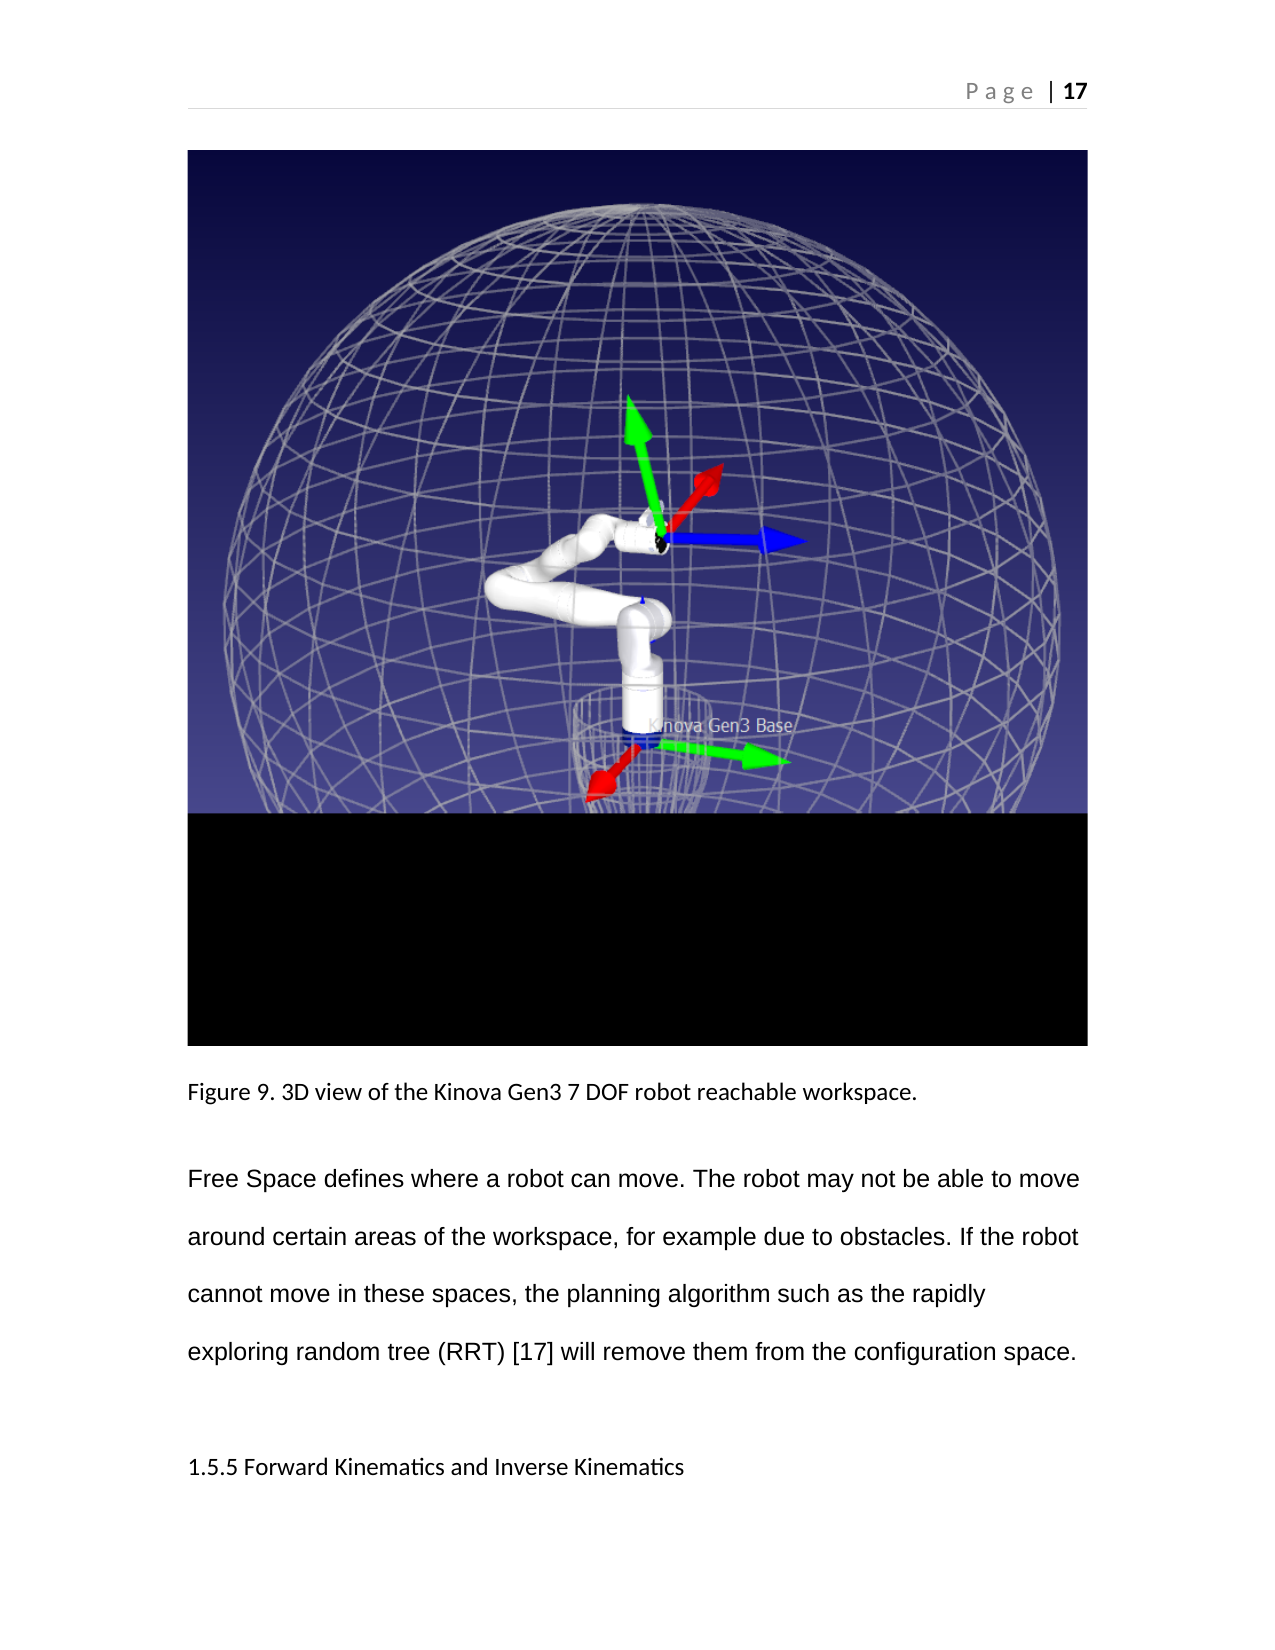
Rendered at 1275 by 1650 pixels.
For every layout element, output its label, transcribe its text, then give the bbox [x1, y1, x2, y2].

text 1.5.5 Forward Kinematics and Inverse Kinematics [187, 1451, 1087, 1482]
text Free Space defines where a robot can move. The robot may not be able to move around certain areas of the workspace, for example due to obstacles. If the robot cannot move in these spaces, the planning algorithm such as the rapidly exploring random tree (RRT) [17] will remove them from the configuration space. [187, 1164, 1087, 1365]
picture [187, 150, 1088, 1046]
